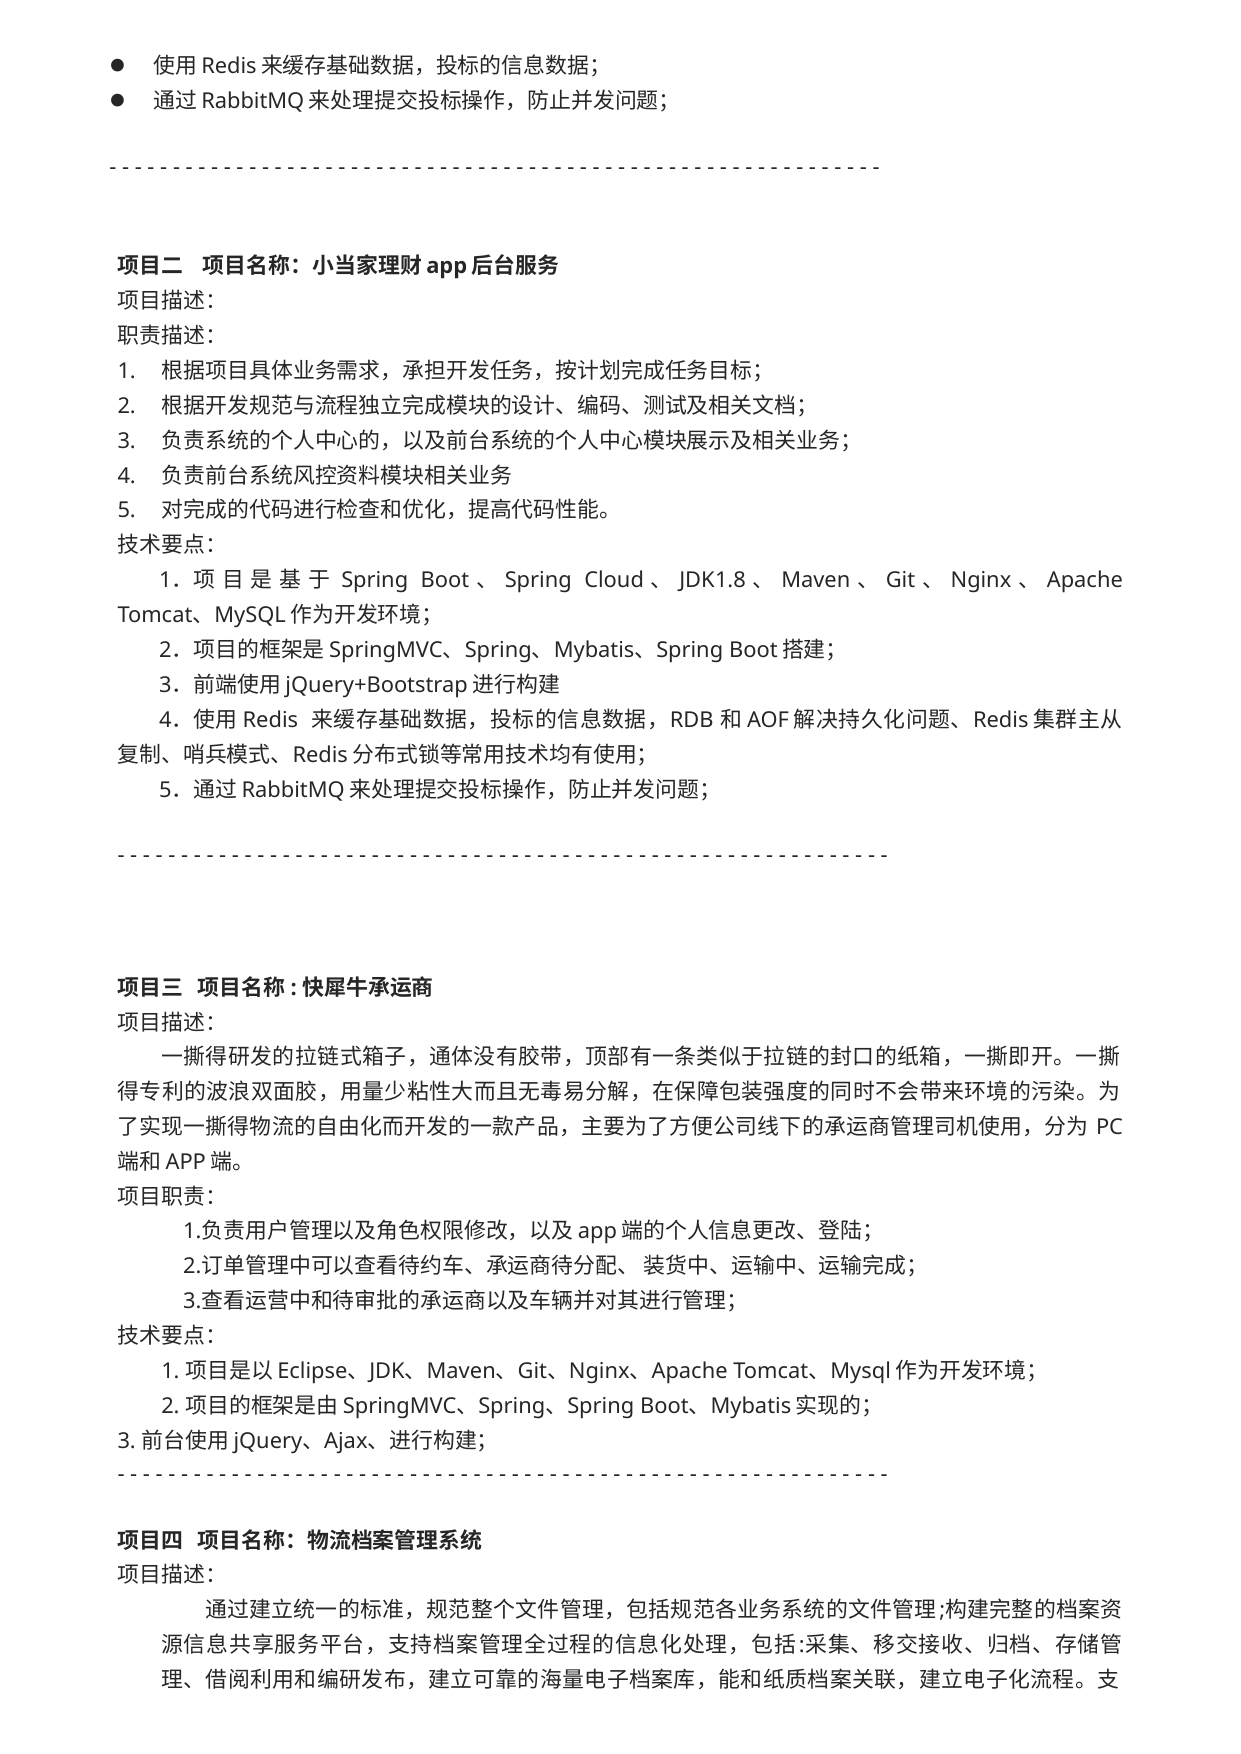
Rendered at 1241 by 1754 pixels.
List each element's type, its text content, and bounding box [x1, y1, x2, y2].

table_cell [98, 249, 1142, 1694]
